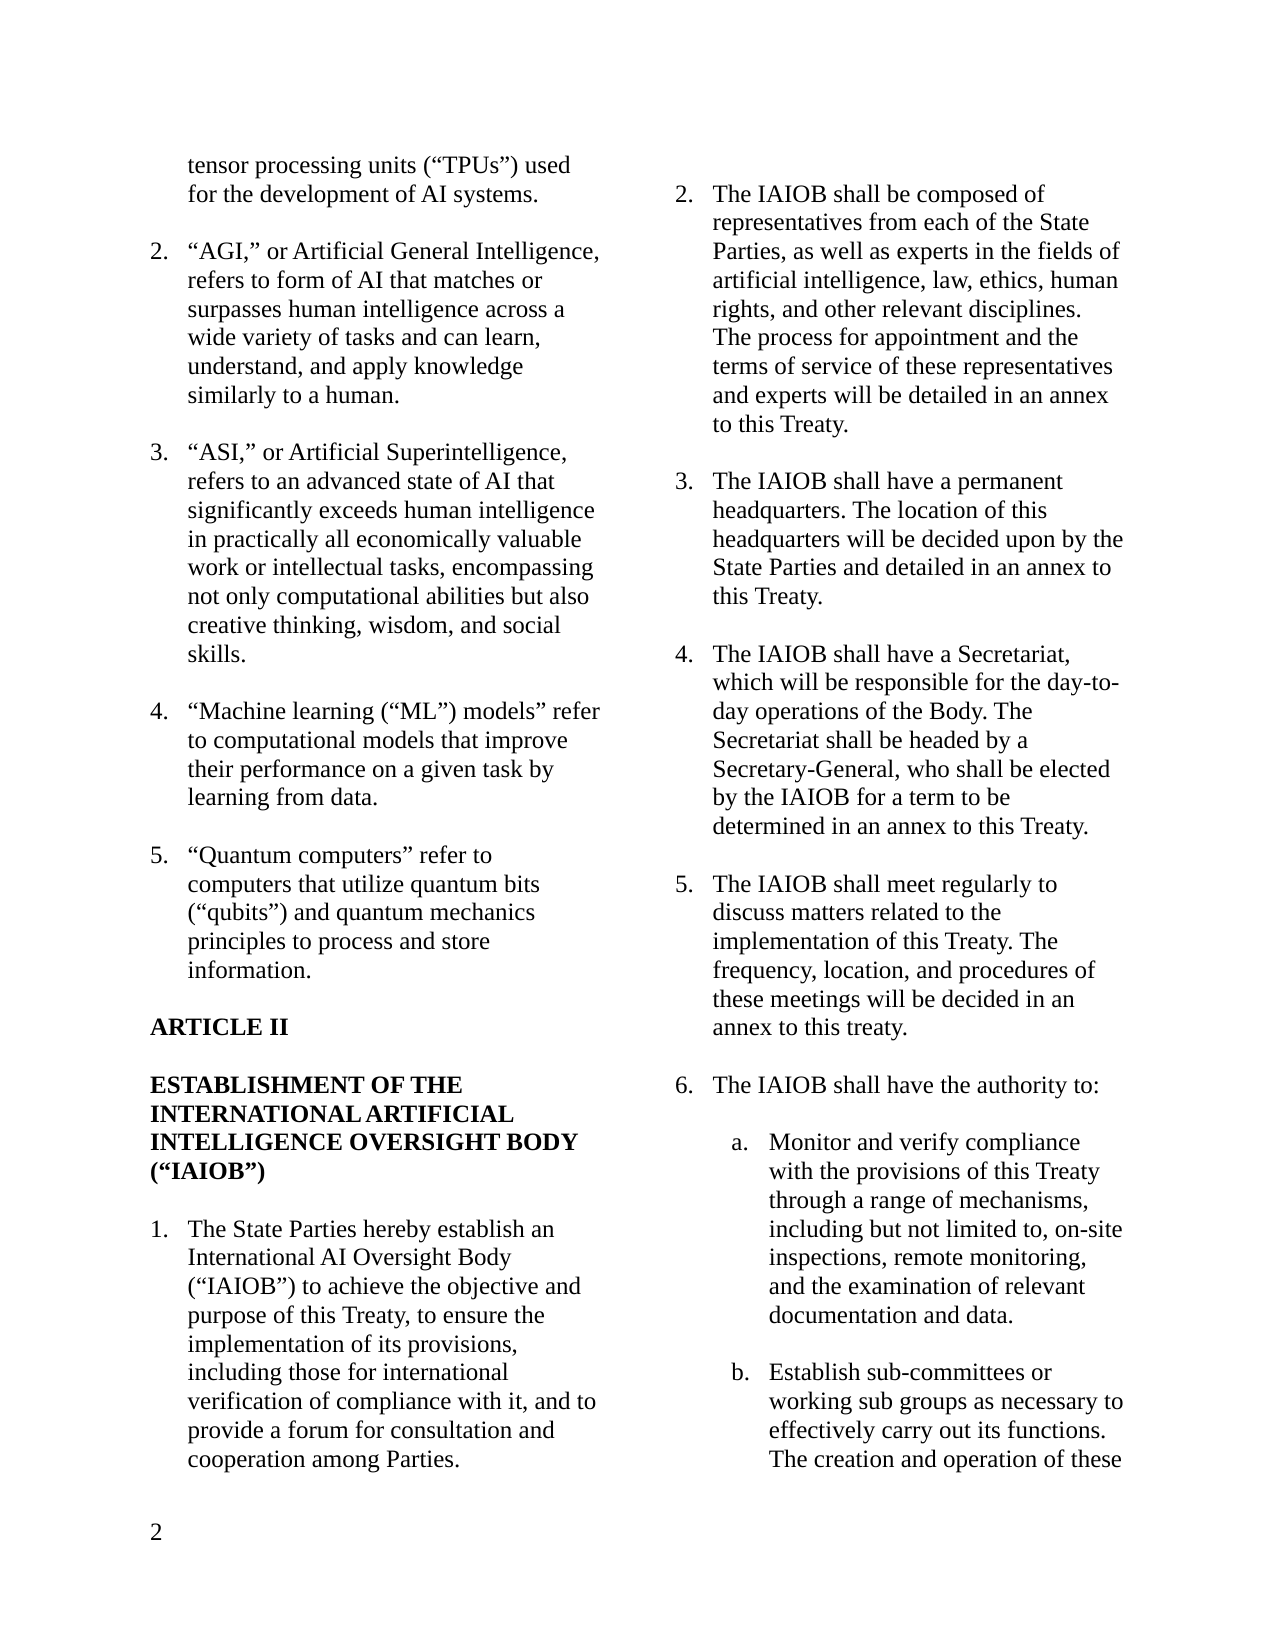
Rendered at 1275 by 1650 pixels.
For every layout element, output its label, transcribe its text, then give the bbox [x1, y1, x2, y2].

list “Machine learning (“ML”) models” refer to computational models that improve their performance on a given task by learning from data. [150, 696, 600, 811]
text ESTABLISHMENT OF THE INTERNATIONAL ARTIFICIAL INTELLIGENCE OVERSIGHT BODY (“IAIOB”) [150, 1070, 600, 1185]
list “Quantum computers” refer to computers that utilize quantum bits (“qubits”) and quantum mechanics principles to process and store information. [150, 840, 600, 984]
list The IAIOB shall have a permanent headquarters. The location of this headquarters will be decided upon by the State Parties and detailed in an annex to this Treaty. [675, 466, 1125, 610]
list “ASI,” or Artificial Superintelligence, refers to an advanced state of AI that significantly exceeds human intelligence in practically all economically valuable work or intellectual tasks, encompassing not only computational abilities but also creative thinking, wisdom, and social skills. [150, 437, 600, 667]
text ARTICLE II [150, 1012, 600, 1041]
list Monitor and verify compliance with the provisions of this Treaty through a range of mechanisms, including but not limited to, on-site inspections, remote monitoring, and the examination of relevant documentation and data. [731, 1127, 1125, 1329]
list The IAIOB shall have a Secretariat, which will be responsible for the day-to-day operations of the Body. The Secretariat shall be headed by a Secretary-General, who shall be elected by the IAIOB for a term to be determined in an annex to this Treaty. [675, 639, 1125, 840]
list The IAIOB shall have the authority to: [675, 1070, 1125, 1099]
list The IAIOB shall be composed of representatives from each of the State Parties, as well as experts in the fields of artificial intelligence, law, ethics, human rights, and other relevant disciplines. The process for appointment and the terms of service of these representatives and experts will be detailed in an annex to this Treaty. [675, 179, 1125, 437]
list “AGI,” or Artificial General Intelligence, refers to form of AI that matches or surpasses human intelligence across a wide variety of tasks and can learn, understand, and apply knowledge similarly to a human. [150, 236, 600, 409]
list The IAIOB shall meet regularly to discuss matters related to the implementation of this Treaty. The frequency, location, and procedures of these meetings will be decided in an annex to this treaty. [675, 869, 1125, 1041]
list The State Parties hereby establish an International AI Oversight Body (“IAIOB”) to achieve the objective and purpose of this Treaty, to ensure the implementation of its provisions, including those for international verification of compliance with it, and to provide a forum for consultation and cooperation among Parties. [150, 1214, 600, 1472]
